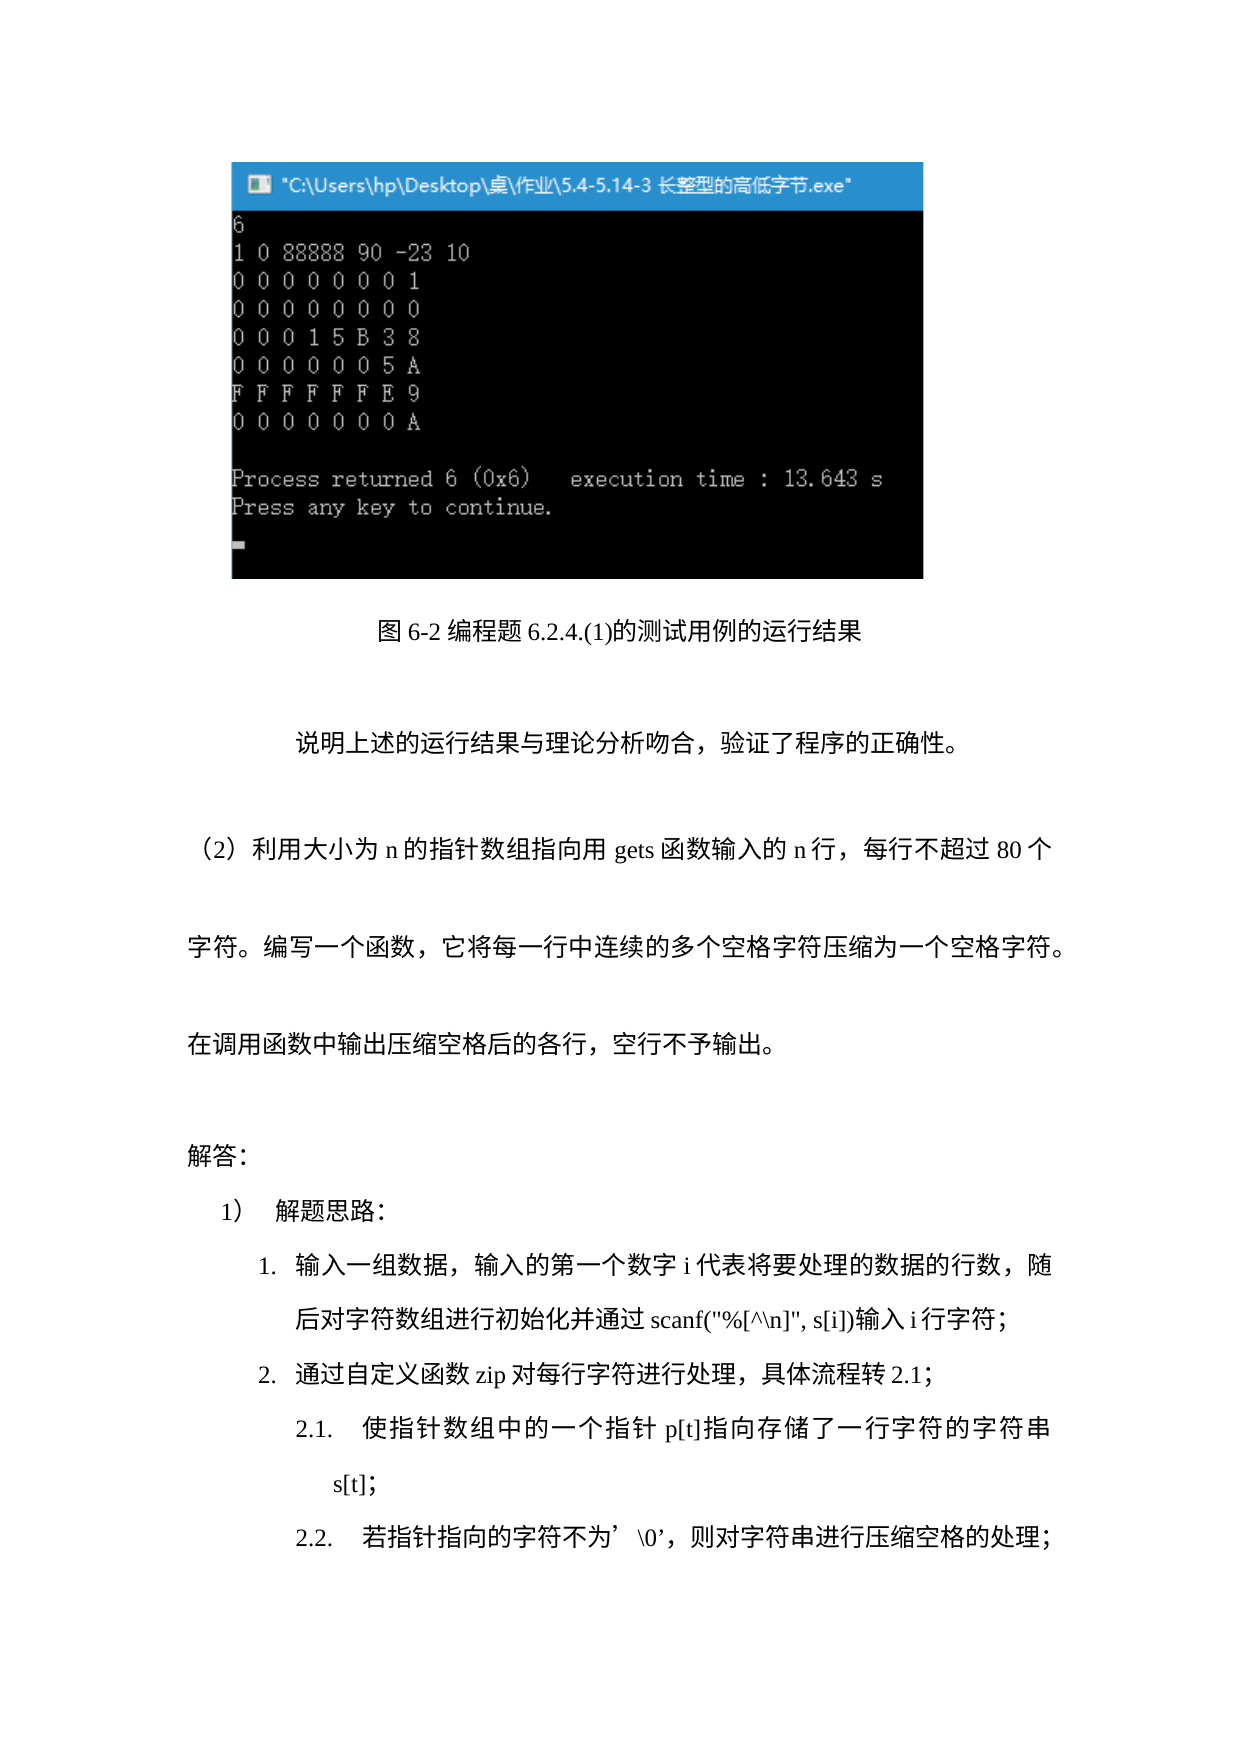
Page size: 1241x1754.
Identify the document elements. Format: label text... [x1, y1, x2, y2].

list 输入一组数据，输入的第一个数字i代表将要处理的数据的行数，随后对字符数组进行初始化并通过scanf("%[^\n]", s[i])输入i行字符； [258, 1246, 1053, 1336]
picture [231, 162, 924, 579]
list 使指针数组中的一个指针p[t]指向存储了一行字符的字符串s[t]； [295, 1409, 1053, 1499]
text 图6-2 编程题6.2.4.(1)的测试用例的运行结果 [187, 597, 1053, 662]
list 若指针指向的字符不为’\0’，则对字符串进行压缩空格的处理； [295, 1517, 1053, 1554]
list 解题思路： [220, 1191, 1053, 1227]
list 说明上述的运行结果与理论分析吻合，验证了程序的正确性。 [295, 723, 1053, 759]
text 解答： [187, 1137, 1053, 1173]
text （2）利用大小为n的指针数组指向用gets函数输入的n行，每行不超过80个字符。编写一个函数，它将每一行中连续的多个空格字符压缩为一个空格字符。在调用函数中输出压缩空格后的各行，空行不予输出。 [187, 816, 1053, 1076]
list 通过自定义函数zip对每行字符进行处理，具体流程转2.1； [258, 1354, 1053, 1391]
